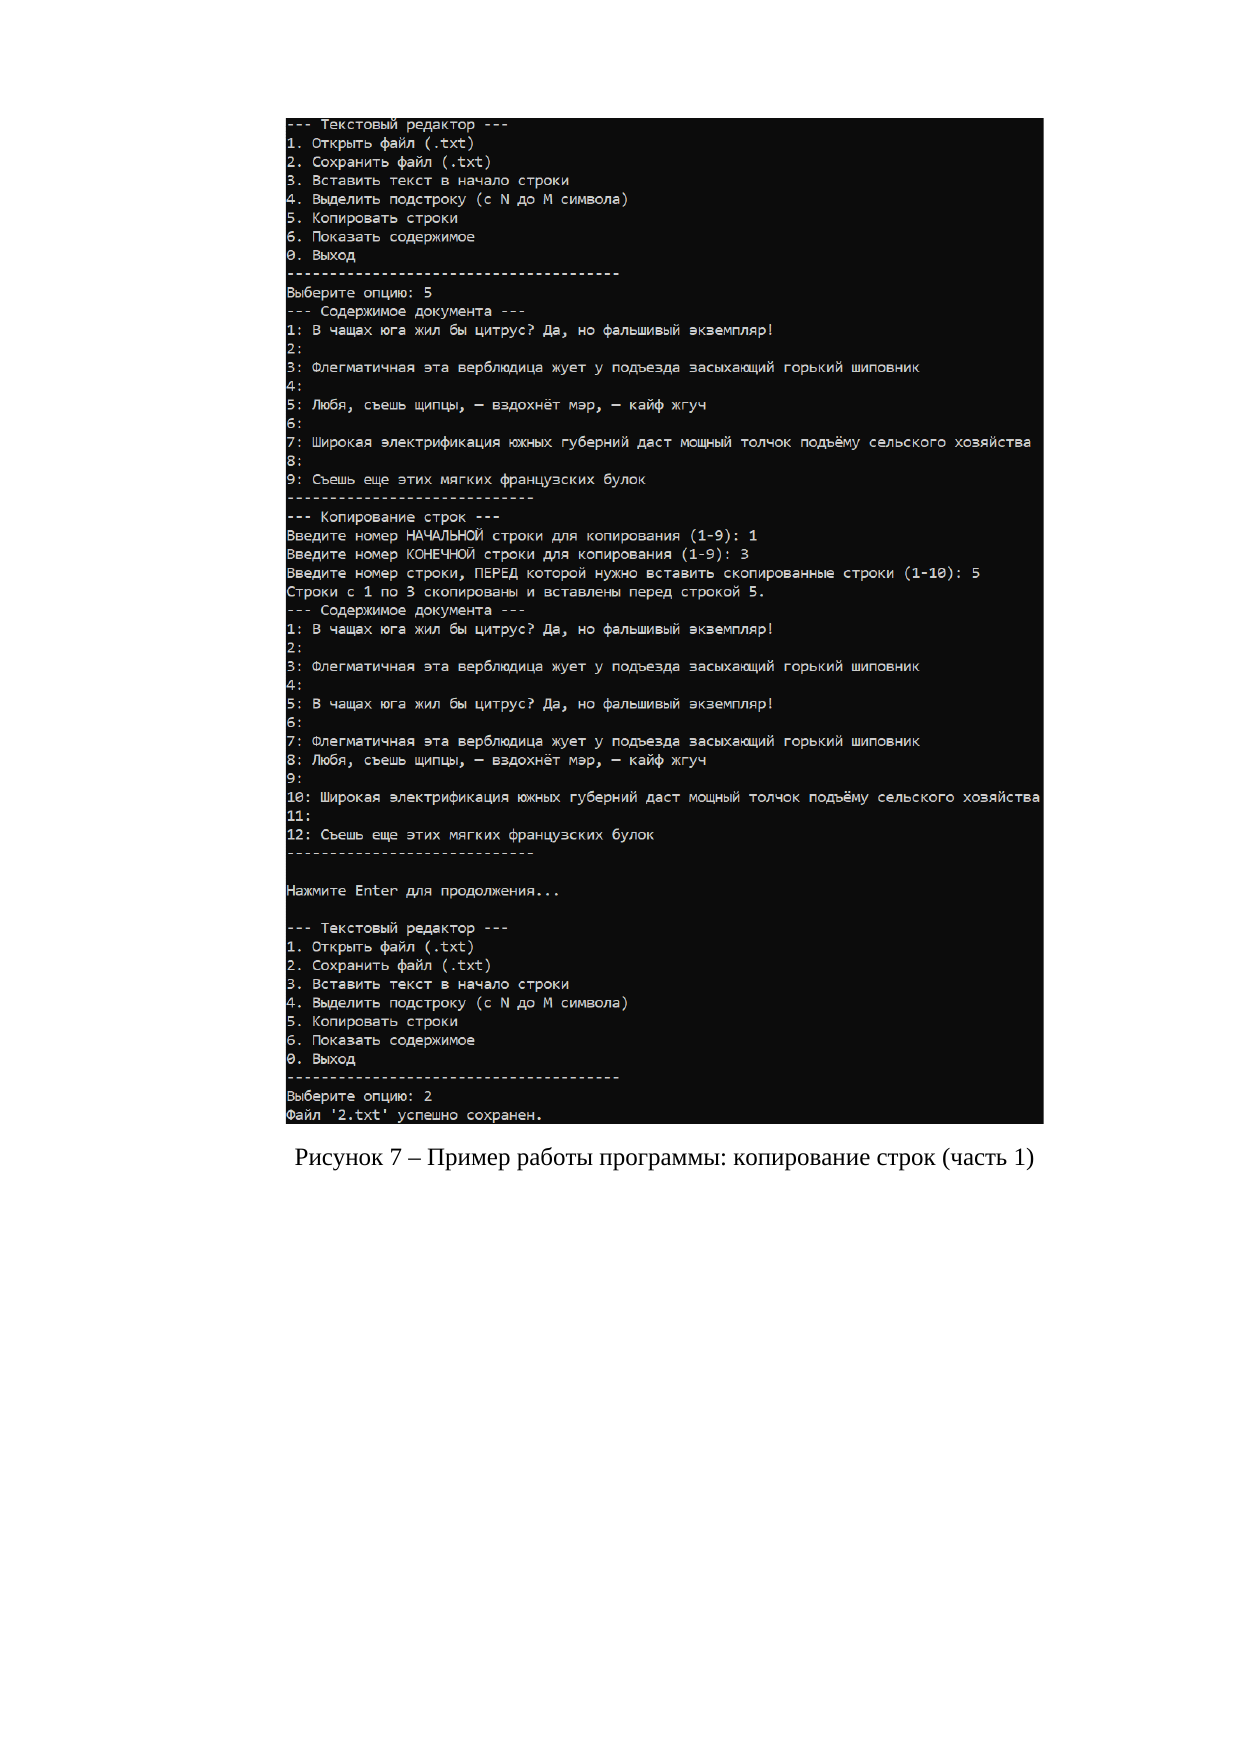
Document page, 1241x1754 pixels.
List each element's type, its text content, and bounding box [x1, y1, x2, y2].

picture [285, 118, 1044, 1124]
text Рисунок 7 – Пример работы программы: копирование строк (часть 1) [177, 1142, 1152, 1171]
